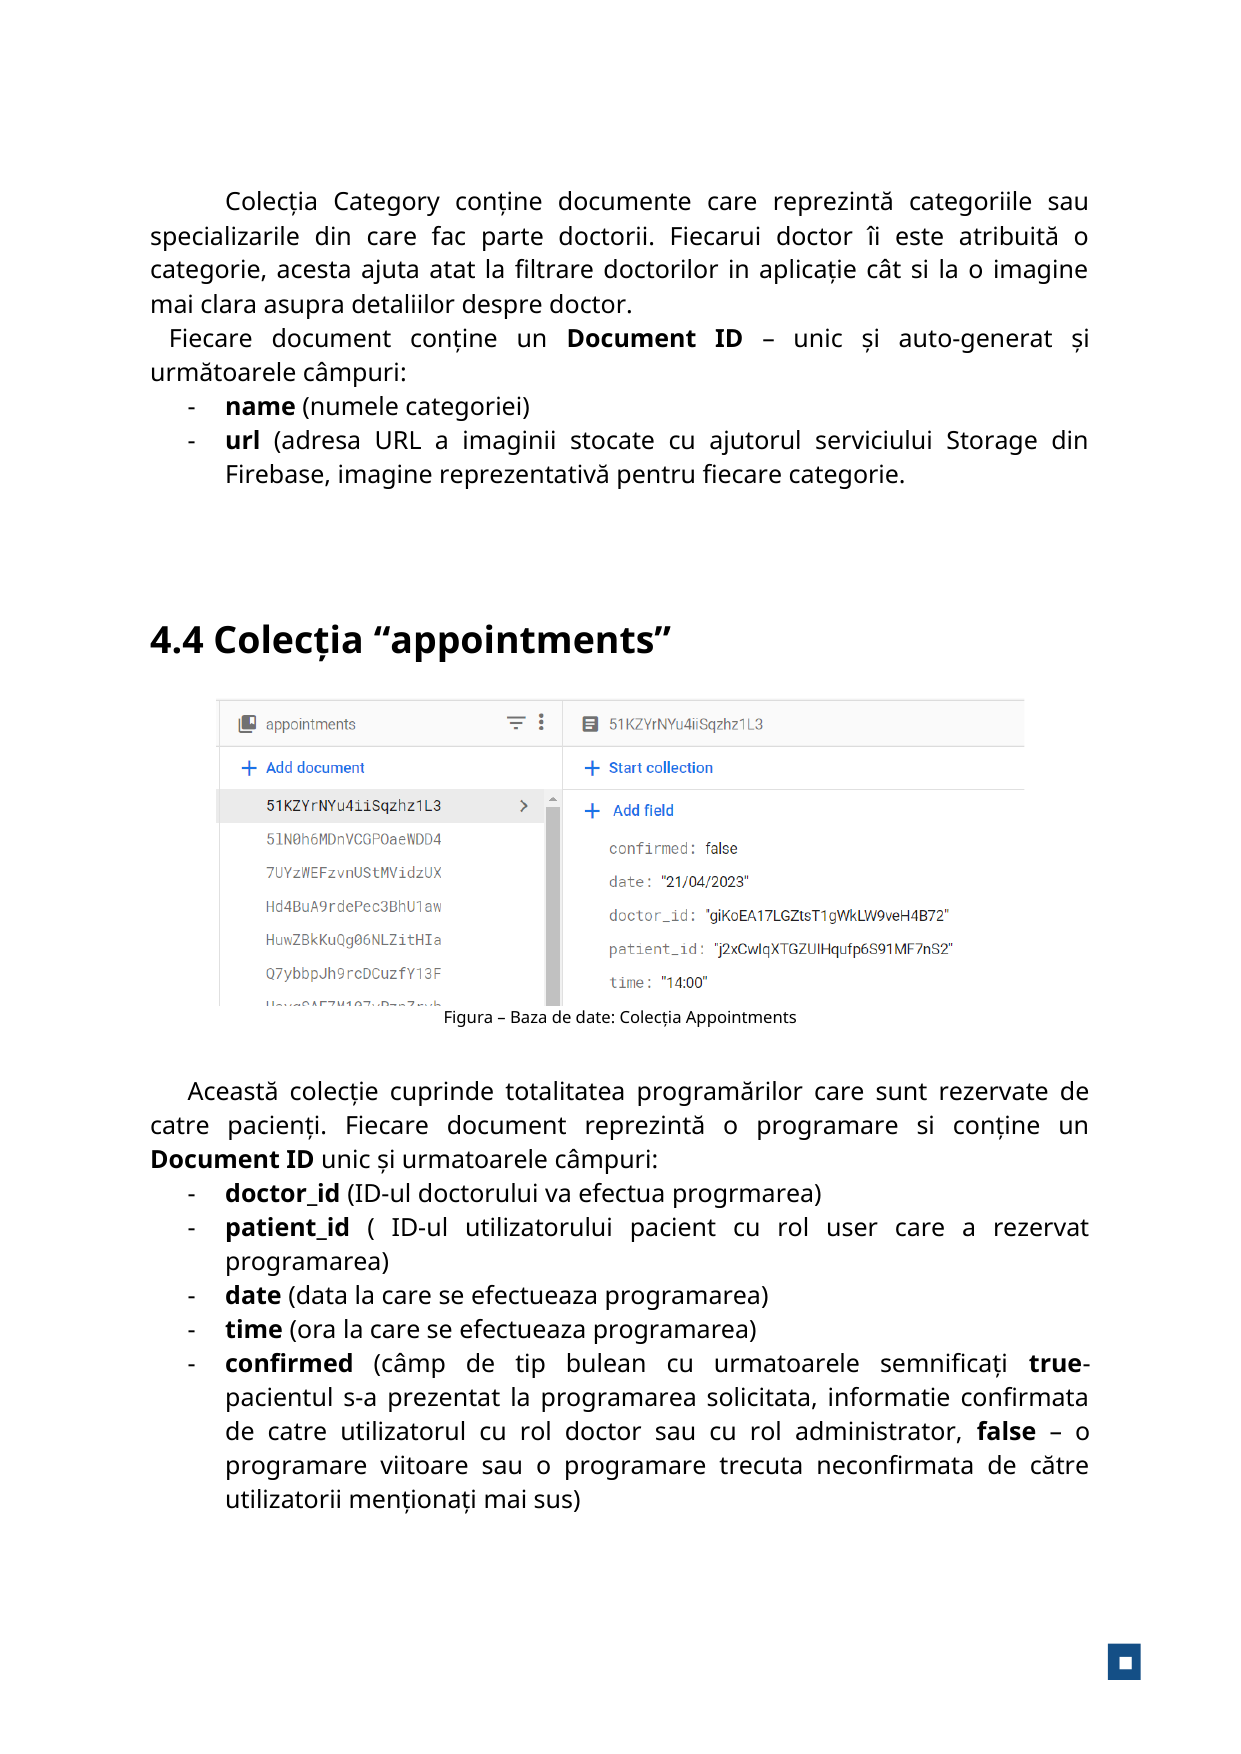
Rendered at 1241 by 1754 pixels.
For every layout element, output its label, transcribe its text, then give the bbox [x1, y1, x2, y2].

text Colecția Category conține documente care reprezintă categoriile sau specializarile din care fac parte doctorii. Fiecarui doctor îi este atribuită o categorie, acesta ajuta atat la filtrare doctorilor in aplicație cât si la o imagine mai clara asupra detaliilor despre doctor. [150, 184, 1090, 320]
list time (ora la care se efectueaza programarea) [187, 1312, 1090, 1346]
text Fiecare document conține un Document ID – unic și auto-generat și următoarele câmpuri: [150, 320, 1090, 388]
picture [1106, 1643, 1140, 1678]
list url (adresa URL a imaginii stocate cu ajutorul serviciului Storage din Firebase, imagine reprezentativă pentru fiecare categorie. [187, 422, 1090, 491]
list confirmed (câmp de tip bulean cu urmatoarele semnificați true- pacientul s-a prezentat la programarea solicitata, informatie confirmata de catre utilizatorul cu rol doctor sau cu rol administrator, false – o programare viitoare sau o programare trecuta neconfirmata de către utilizatorii menționați mai sus) [187, 1346, 1090, 1516]
subtitle 4.4 Colecția “appointments” [150, 614, 1090, 665]
list date (data la care se efectueaza programarea) [187, 1278, 1090, 1312]
text Această colecție cuprinde totalitatea programărilor care sunt rezervate de catre pacienți. Fiecare document reprezintă o programare si conține un Document ID unic și urmatoarele câmpuri: [150, 1073, 1090, 1176]
text Figura – Baza de date: Colecția Appointments [150, 1005, 1090, 1028]
picture [216, 698, 1025, 1006]
list doctor_id (ID-ul doctorului va efectua progrmarea) [187, 1176, 1090, 1209]
list patient_id ( ID-ul utilizatorului pacient cu rol user care a rezervat programarea) [187, 1209, 1090, 1278]
list name (numele categoriei) [187, 388, 1090, 422]
